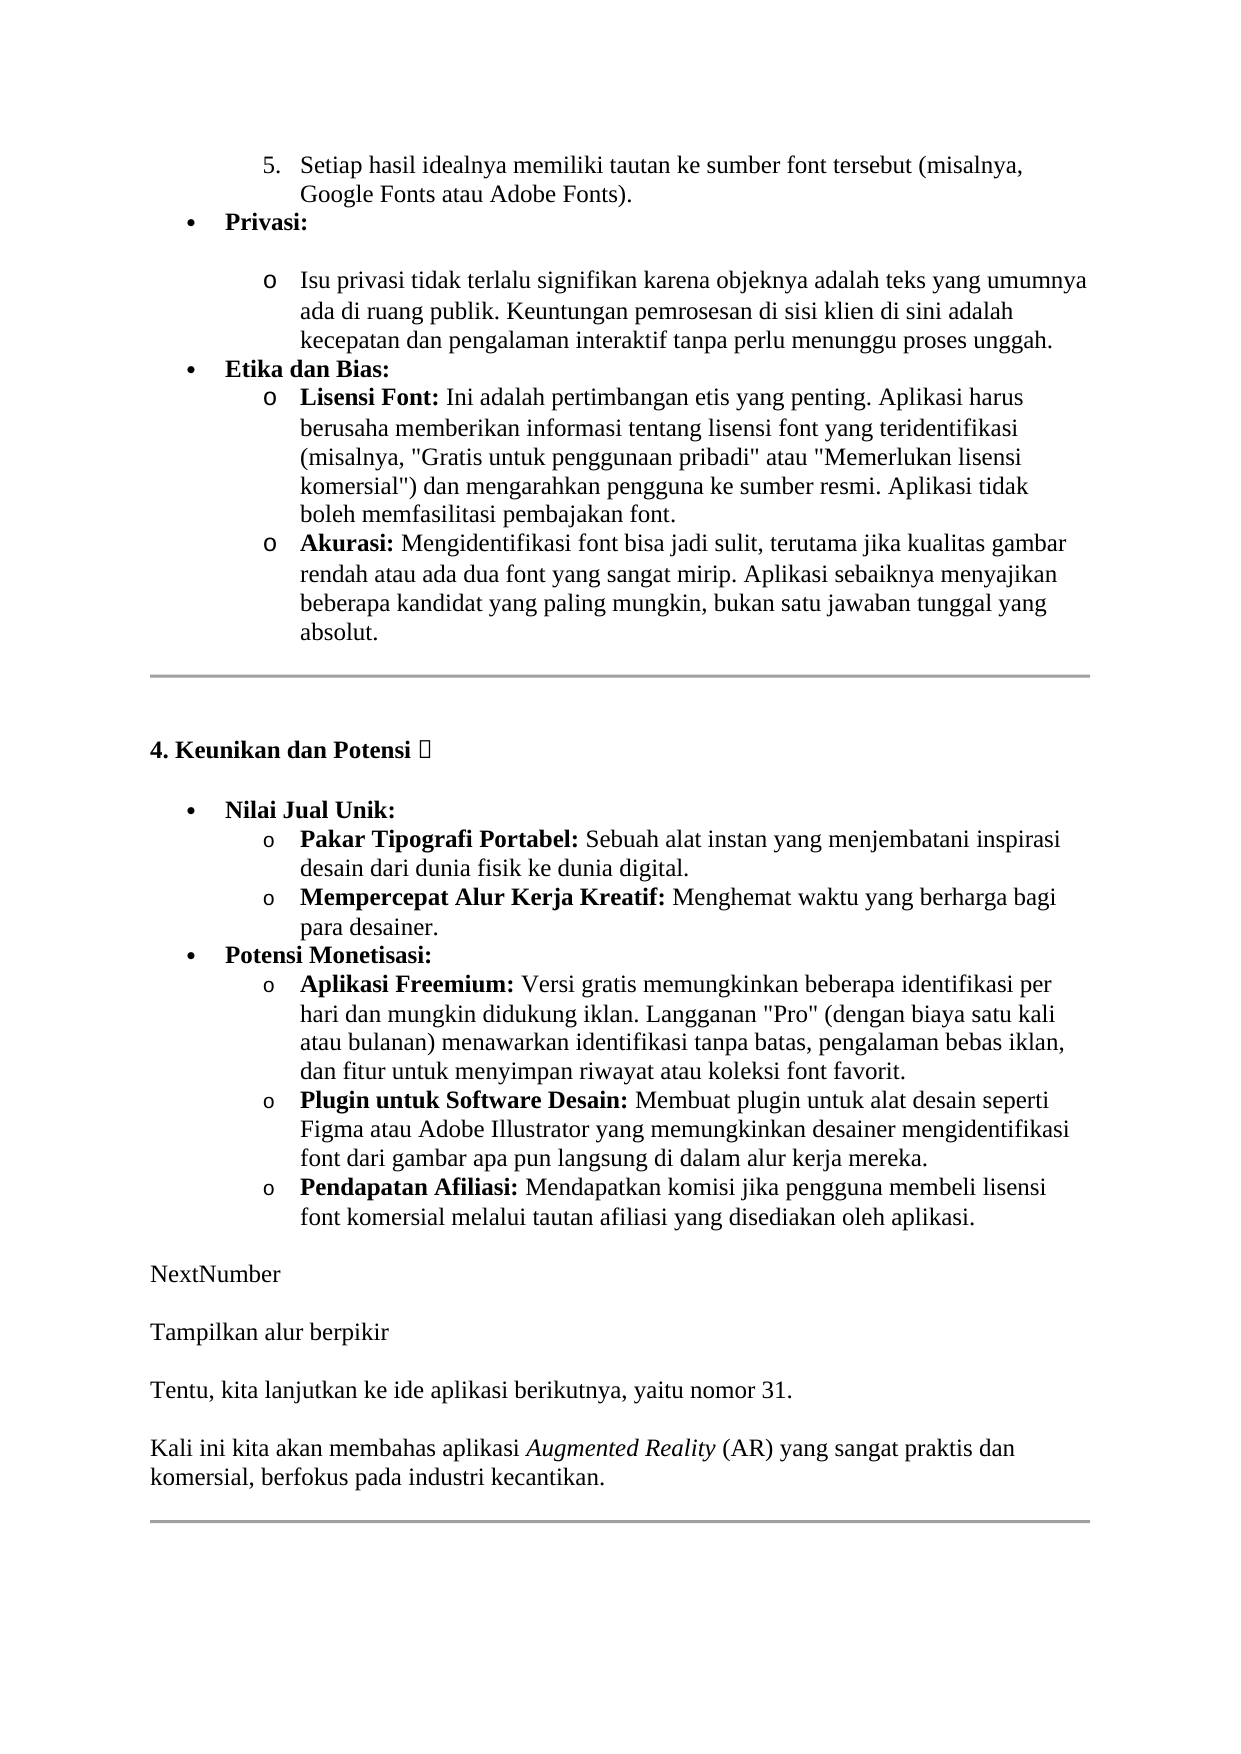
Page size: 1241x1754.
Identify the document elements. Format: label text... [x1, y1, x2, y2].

text 4. Keunikan dan Potensi 🚀 [150, 732, 1090, 766]
list Pakar Tipografi Portabel: Sebuah alat instan yang menjembatani inspirasi desain dari dunia fisik ke dunia digital. [262, 824, 1090, 882]
list Nilai Jual Unik: [187, 795, 1090, 824]
text Tampilkan alur berpikir [150, 1317, 1090, 1346]
list Akurasi: Mengidentifikasi font bisa jadi sulit, terutama jika kualitas gambar rendah atau ada dua font yang sangat mirip. Aplikasi sebaiknya menyajikan beberapa kandidat yang paling mungkin, bukan satu jawaban tunggal yang absolut. [262, 528, 1090, 645]
list Lisensi Font: Ini adalah pertimbangan etis yang penting. Aplikasi harus berusaha memberikan informasi tentang lisensi font yang teridentifikasi (misalnya, "Gratis untuk penggunaan pribadi" atau "Memerlukan lisensi komersial") dan mengarahkan pengguna ke sumber resmi. Aplikasi tidak boleh memfasilitasi pembajakan font. [262, 382, 1090, 528]
list Etika dan Bias: [187, 354, 1090, 382]
list Pendapatan Afiliasi: Mendapatkan komisi jika pengguna membeli lisensi font komersial melalui tautan afiliasi yang disediakan oleh aplikasi. [262, 1172, 1090, 1230]
text Kali ini kita akan membahas aplikasi Augmented Reality (AR) yang sangat praktis dan komersial, berfokus pada industri kecantikan. [150, 1433, 1090, 1491]
text Tentu, kita lanjutkan ke ide aplikasi berikutnya, yaitu nomor 31. [150, 1375, 1090, 1404]
list Privasi: [187, 207, 1090, 236]
list Isu privasi tidak terlalu signifikan karena objeknya adalah teks yang umumnya ada di ruang publik. Keuntungan pemrosesan di sisi klien di sini adalah kecepatan dan pengalaman interaktif tanpa perlu menunggu proses unggah. [262, 265, 1090, 354]
list Plugin untuk Software Desain: Membuat plugin untuk alat desain seperti Figma atau Adobe Illustrator yang memungkinkan desainer mengidentifikasi font dari gambar apa pun langsung di dalam alur kerja mereka. [262, 1085, 1090, 1172]
list Setiap hasil idealnya memiliki tautan ke sumber font tersebut (misalnya, Google Fonts atau Adobe Fonts). [262, 150, 1090, 207]
list Aplikasi Freemium: Versi gratis memungkinkan beberapa identifikasi per hari dan mungkin didukung iklan. Langganan "Pro" (dengan biaya satu kali atau bulanan) menawarkan identifikasi tanpa batas, pengalaman bebas iklan, dan fitur untuk menyimpan riwayat atau koleksi font favorit. [262, 969, 1090, 1085]
list Potensi Monetisasi: [187, 940, 1090, 969]
list Mempercepat Alur Kerja Kreatif: Menghemat waktu yang berharga bagi para desainer. [262, 882, 1090, 940]
text NextNumber [150, 1259, 1090, 1288]
